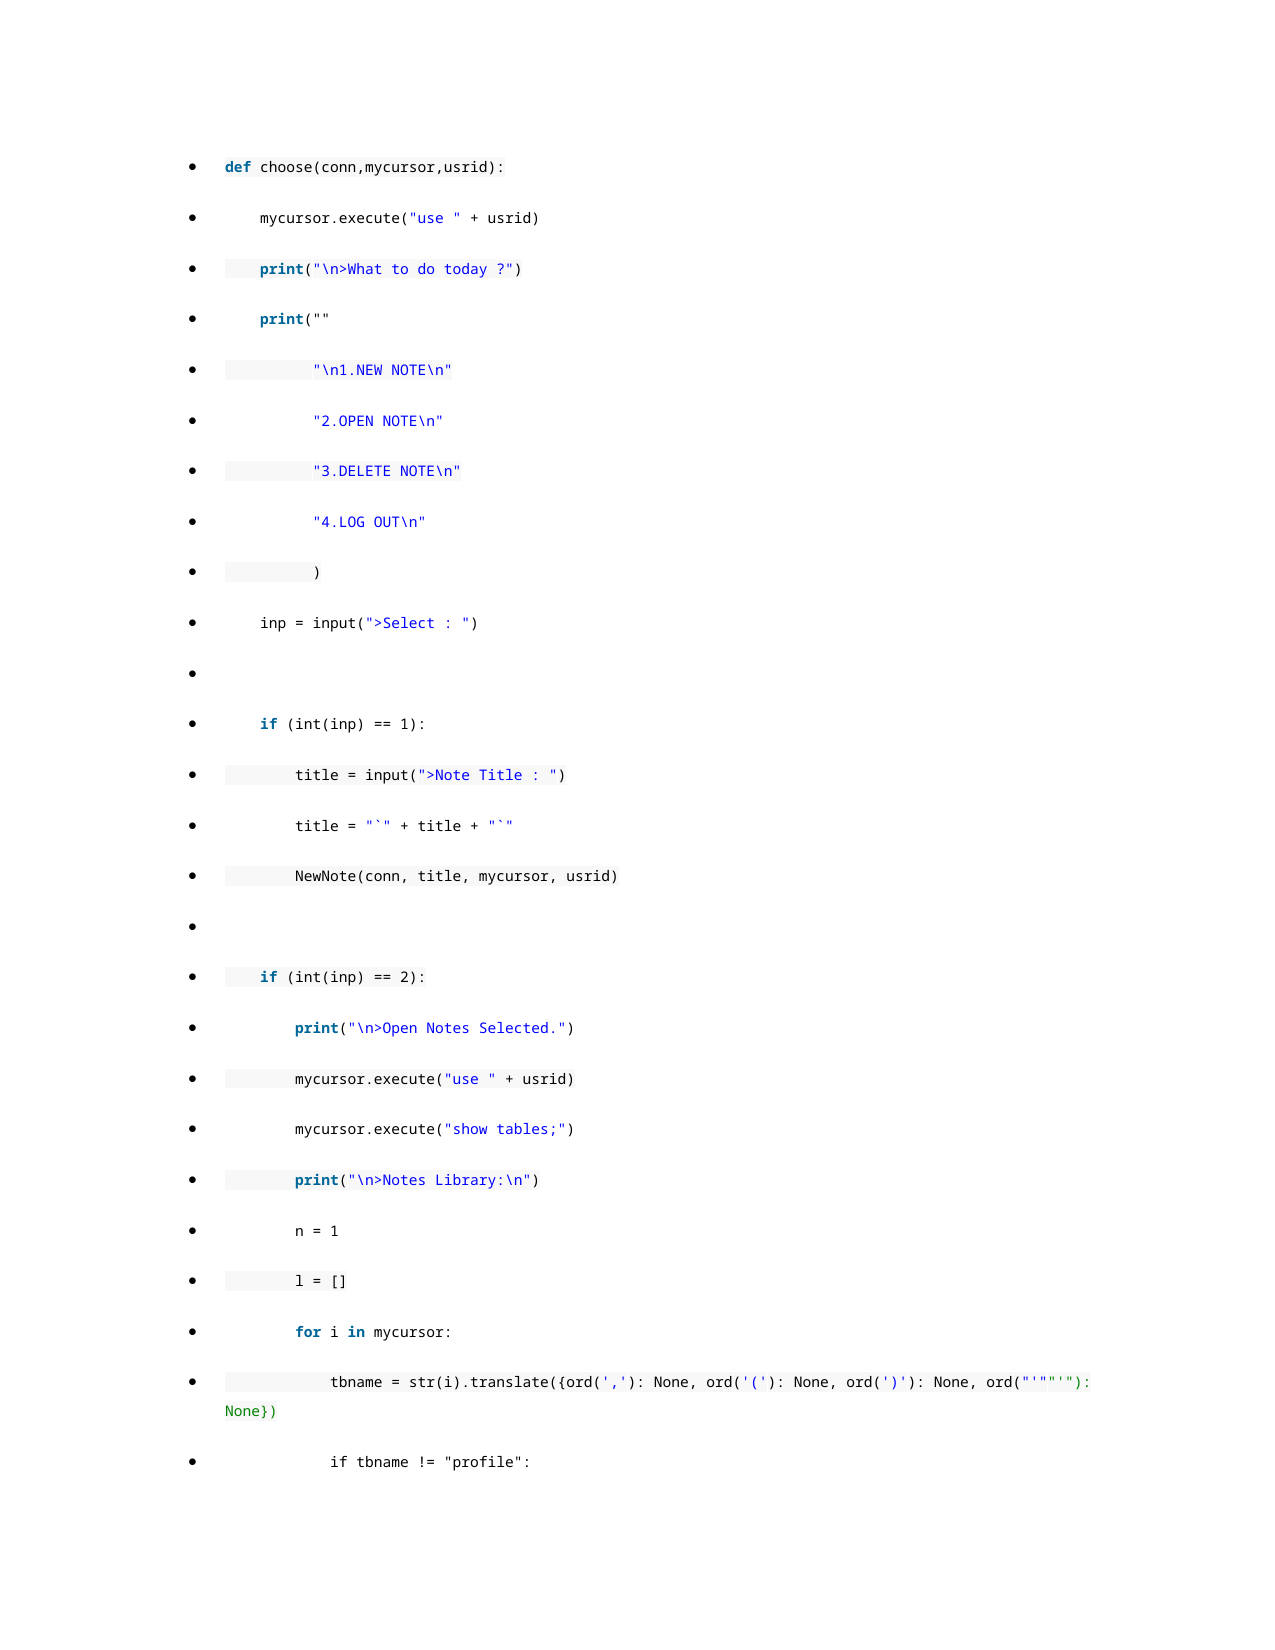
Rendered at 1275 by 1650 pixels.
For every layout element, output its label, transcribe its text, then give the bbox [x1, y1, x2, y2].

list title = input(">Note Title : ") [188, 757, 1125, 786]
list if (int(inp) == 1): [188, 707, 1125, 736]
list print("" [188, 302, 1125, 331]
list "4.LOG OUT\n" [188, 504, 1125, 533]
list ) [188, 555, 1125, 584]
list tbname = str(i).translate({ord(','): None, ord('('): None, ord(')'): None, ord("'""'"): None}) [188, 1365, 1125, 1422]
list "3.DELETE NOTE\n" [188, 454, 1125, 482]
list print("\n>Notes Library:\n") [188, 1162, 1125, 1191]
list if (int(inp) == 2): [188, 960, 1125, 989]
list "2.OPEN NOTE\n" [188, 403, 1125, 432]
list for i in mycursor: [188, 1314, 1125, 1343]
list if tbname != "profile": [188, 1444, 1125, 1473]
list mycursor.execute("show tables;") [188, 1112, 1125, 1141]
list "\n1.NEW NOTE\n" [188, 352, 1125, 381]
list mycursor.execute("use " + usrid) [188, 1061, 1125, 1090]
list title = "`" + title + "`" [188, 808, 1125, 837]
list mycursor.execute("use " + usrid) [188, 201, 1125, 229]
list l = [] [188, 1264, 1125, 1292]
list def choose(conn,mycursor,usrid): [188, 150, 1125, 179]
list n = 1 [188, 1213, 1125, 1242]
list NewNote(conn, title, mycursor, usrid) [188, 859, 1125, 887]
list print("\n>What to do today ?") [188, 251, 1125, 280]
list print("\n>Open Notes Selected.") [188, 1011, 1125, 1039]
list inp = input(">Select : ") [188, 606, 1125, 634]
